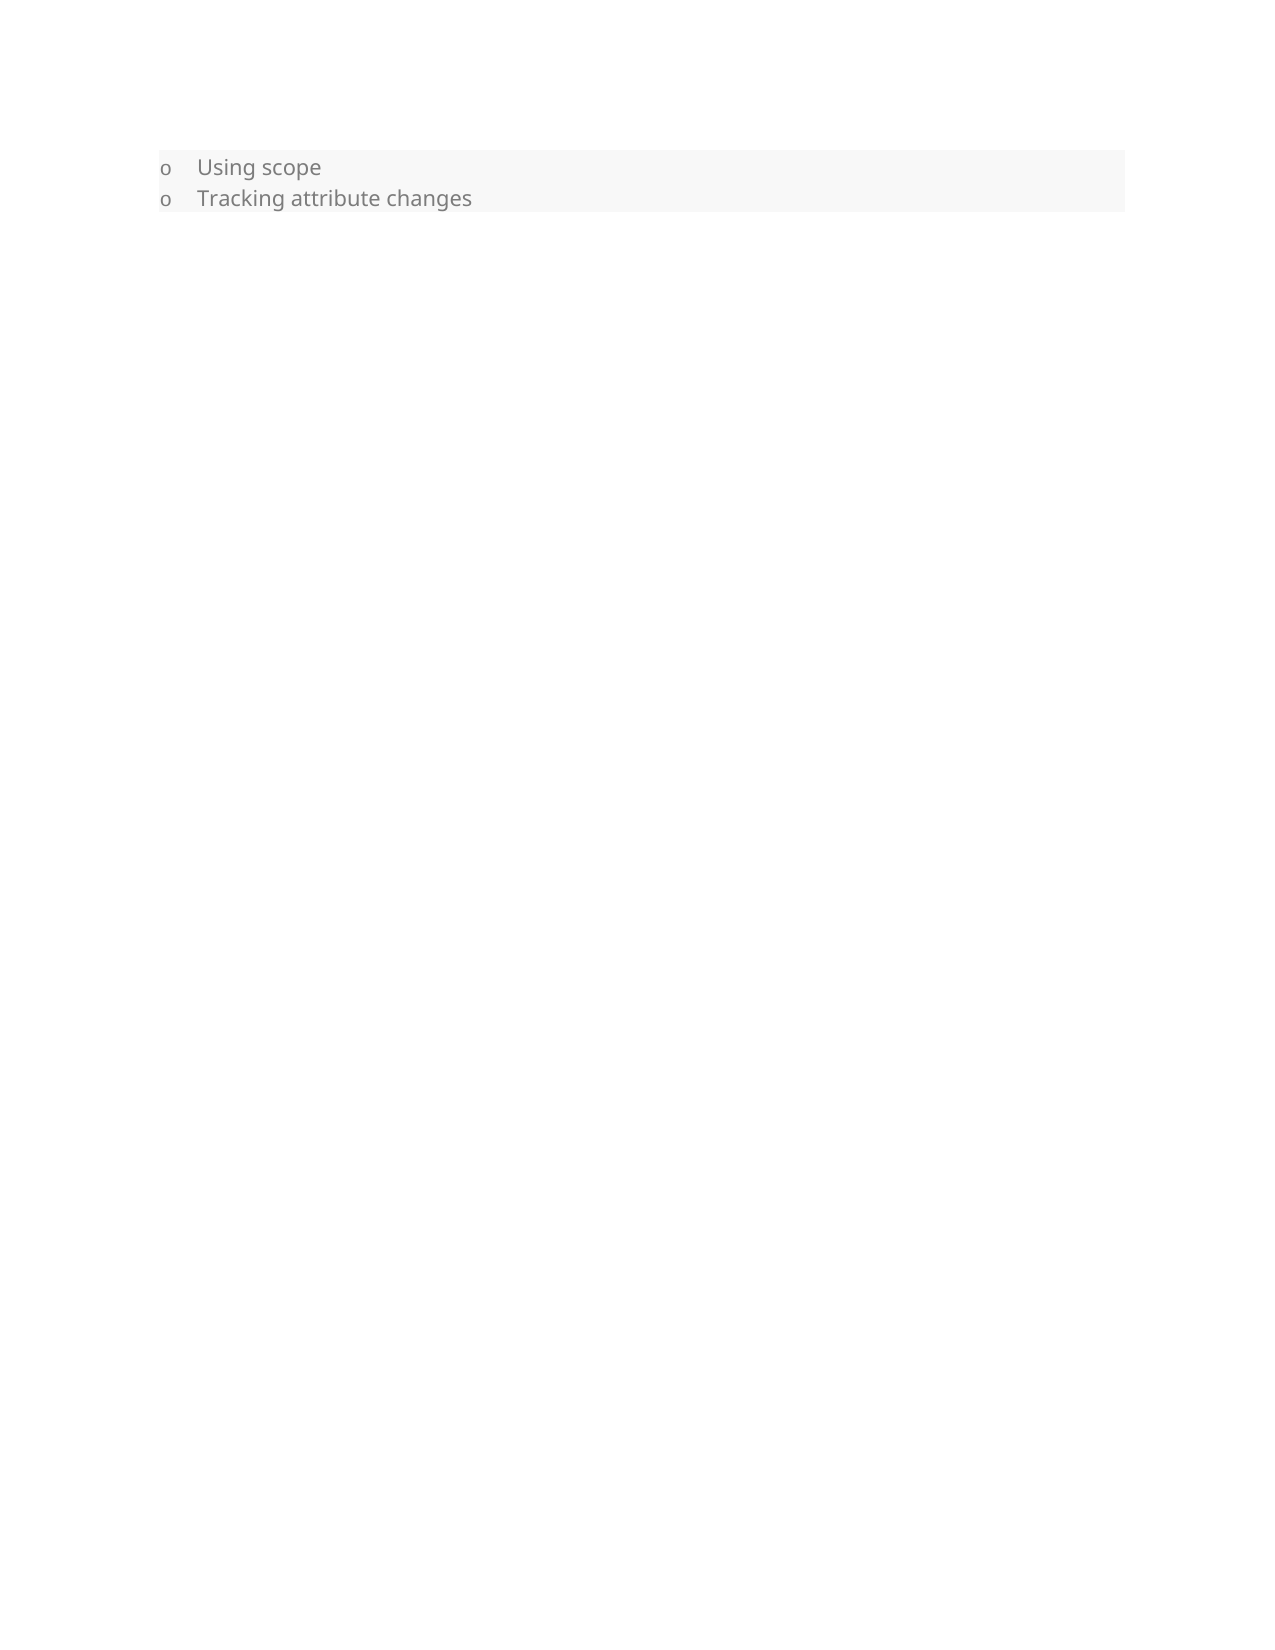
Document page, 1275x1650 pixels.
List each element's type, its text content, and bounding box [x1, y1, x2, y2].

list Using scope [159, 150, 1125, 181]
list Tracking attribute changes [159, 181, 1125, 212]
